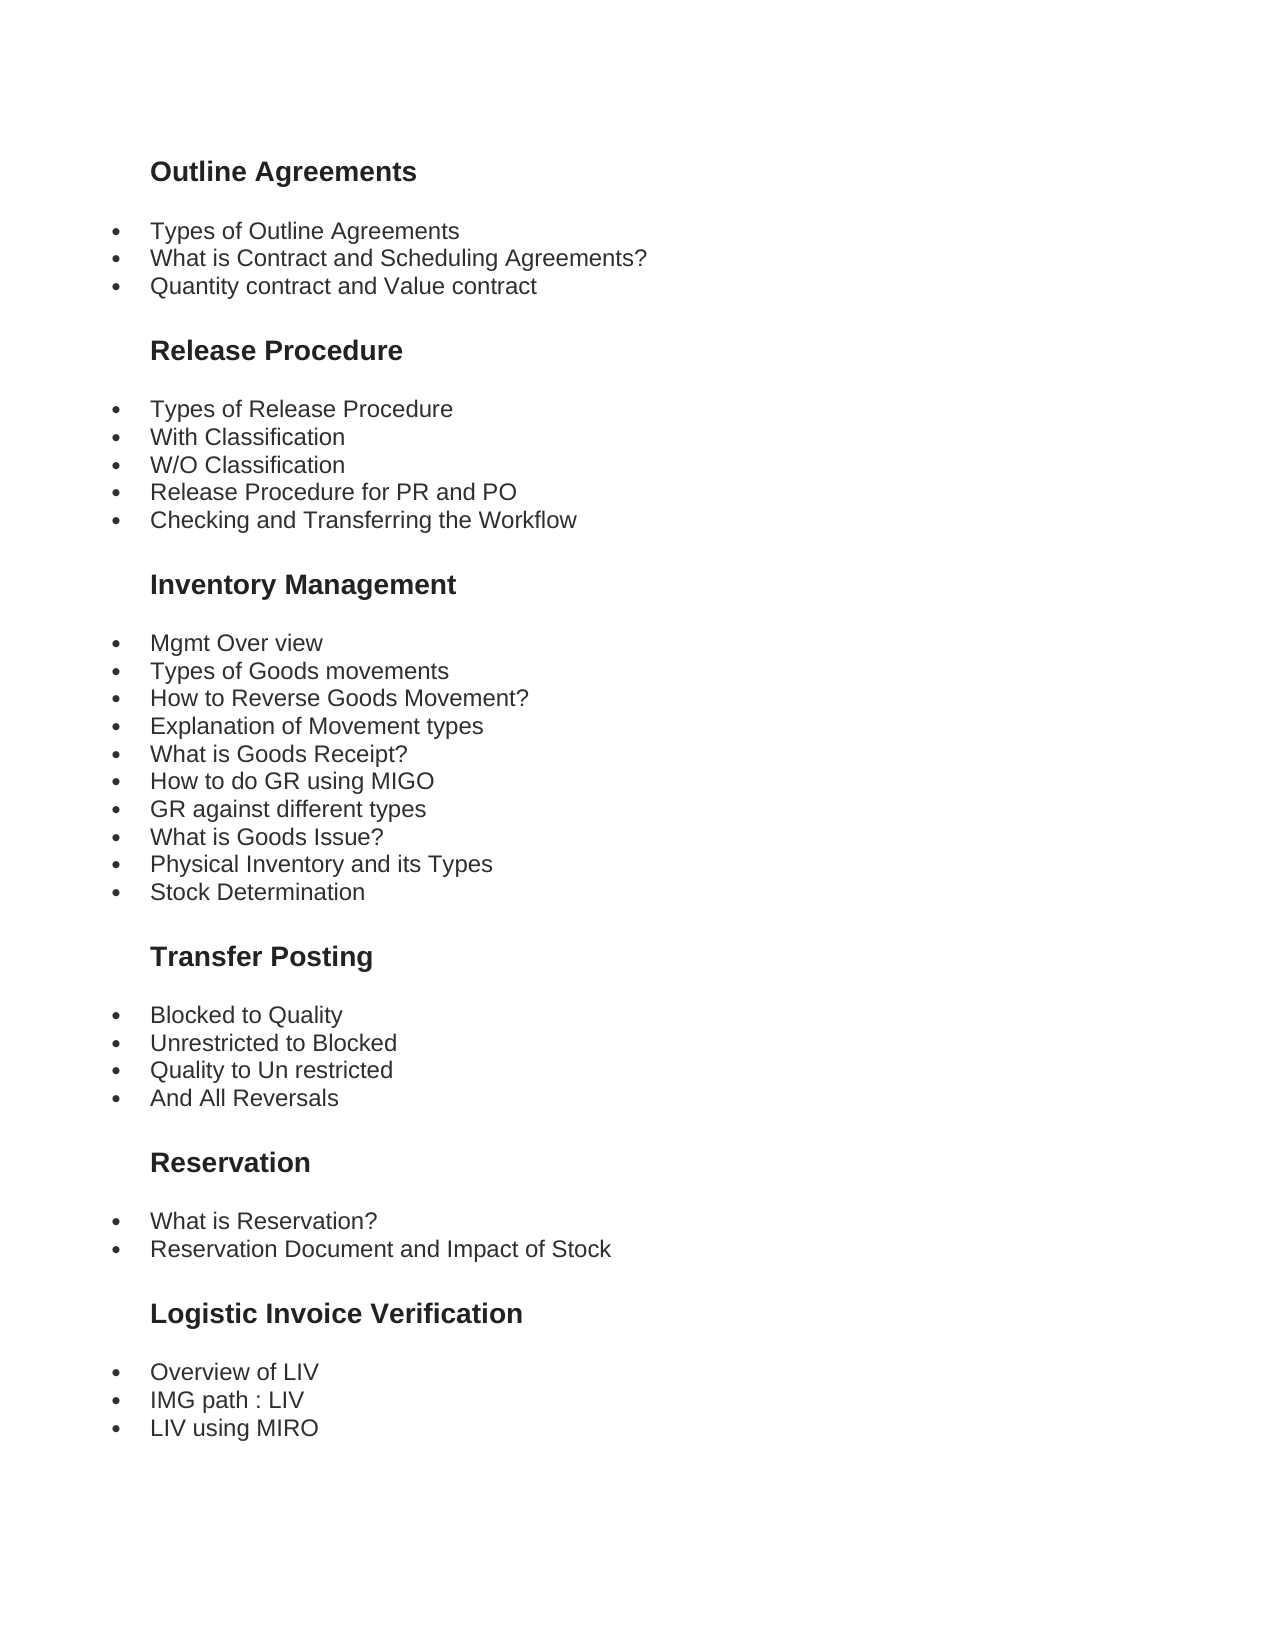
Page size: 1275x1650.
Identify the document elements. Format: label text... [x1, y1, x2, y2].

list Overview of LIV [112, 1358, 1125, 1386]
list GR against different types [112, 795, 1125, 822]
list And All Reversals [112, 1084, 1125, 1111]
list Blocked to Quality [112, 1001, 1125, 1029]
list Mgmt Over view [112, 629, 1125, 657]
list Types of Goods movements [112, 657, 1125, 684]
list IMG path : LIV [112, 1386, 1125, 1413]
text Transfer Posting [150, 934, 1125, 972]
list What is Goods Issue? [112, 822, 1125, 850]
list Physical Inventory and its Types [112, 850, 1125, 878]
text Outline Agreements [150, 150, 1125, 187]
list Types of Outline Agreements [112, 217, 1125, 244]
list How to Reverse Goods Movement? [112, 684, 1125, 712]
list Quality to Un restricted [112, 1056, 1125, 1084]
list Reservation Document and Impact of Stock [112, 1235, 1125, 1262]
text Inventory Management [150, 562, 1125, 600]
list Types of Release Procedure [112, 395, 1125, 423]
list With Classification [112, 423, 1125, 451]
list Quantity contract and Value contract [112, 272, 1125, 299]
list Checking and Transferring the Workflow [112, 506, 1125, 533]
list How to do GR using MIGO [112, 767, 1125, 795]
list What is Reservation? [112, 1207, 1125, 1235]
list What is Goods Receipt? [112, 739, 1125, 767]
list Unrestricted to Blocked [112, 1029, 1125, 1056]
list LIV using MIRO [112, 1413, 1125, 1441]
list Stock Determination [112, 878, 1125, 905]
text Release Procedure [150, 329, 1125, 366]
list What is Contract and Scheduling Agreements? [112, 244, 1125, 272]
list Explanation of Movement types [112, 712, 1125, 739]
list Release Procedure for PR and PO [112, 478, 1125, 506]
text Logistic Invoice Verification [150, 1292, 1125, 1329]
text Reservation [150, 1141, 1125, 1178]
list W/O Classification [112, 451, 1125, 478]
